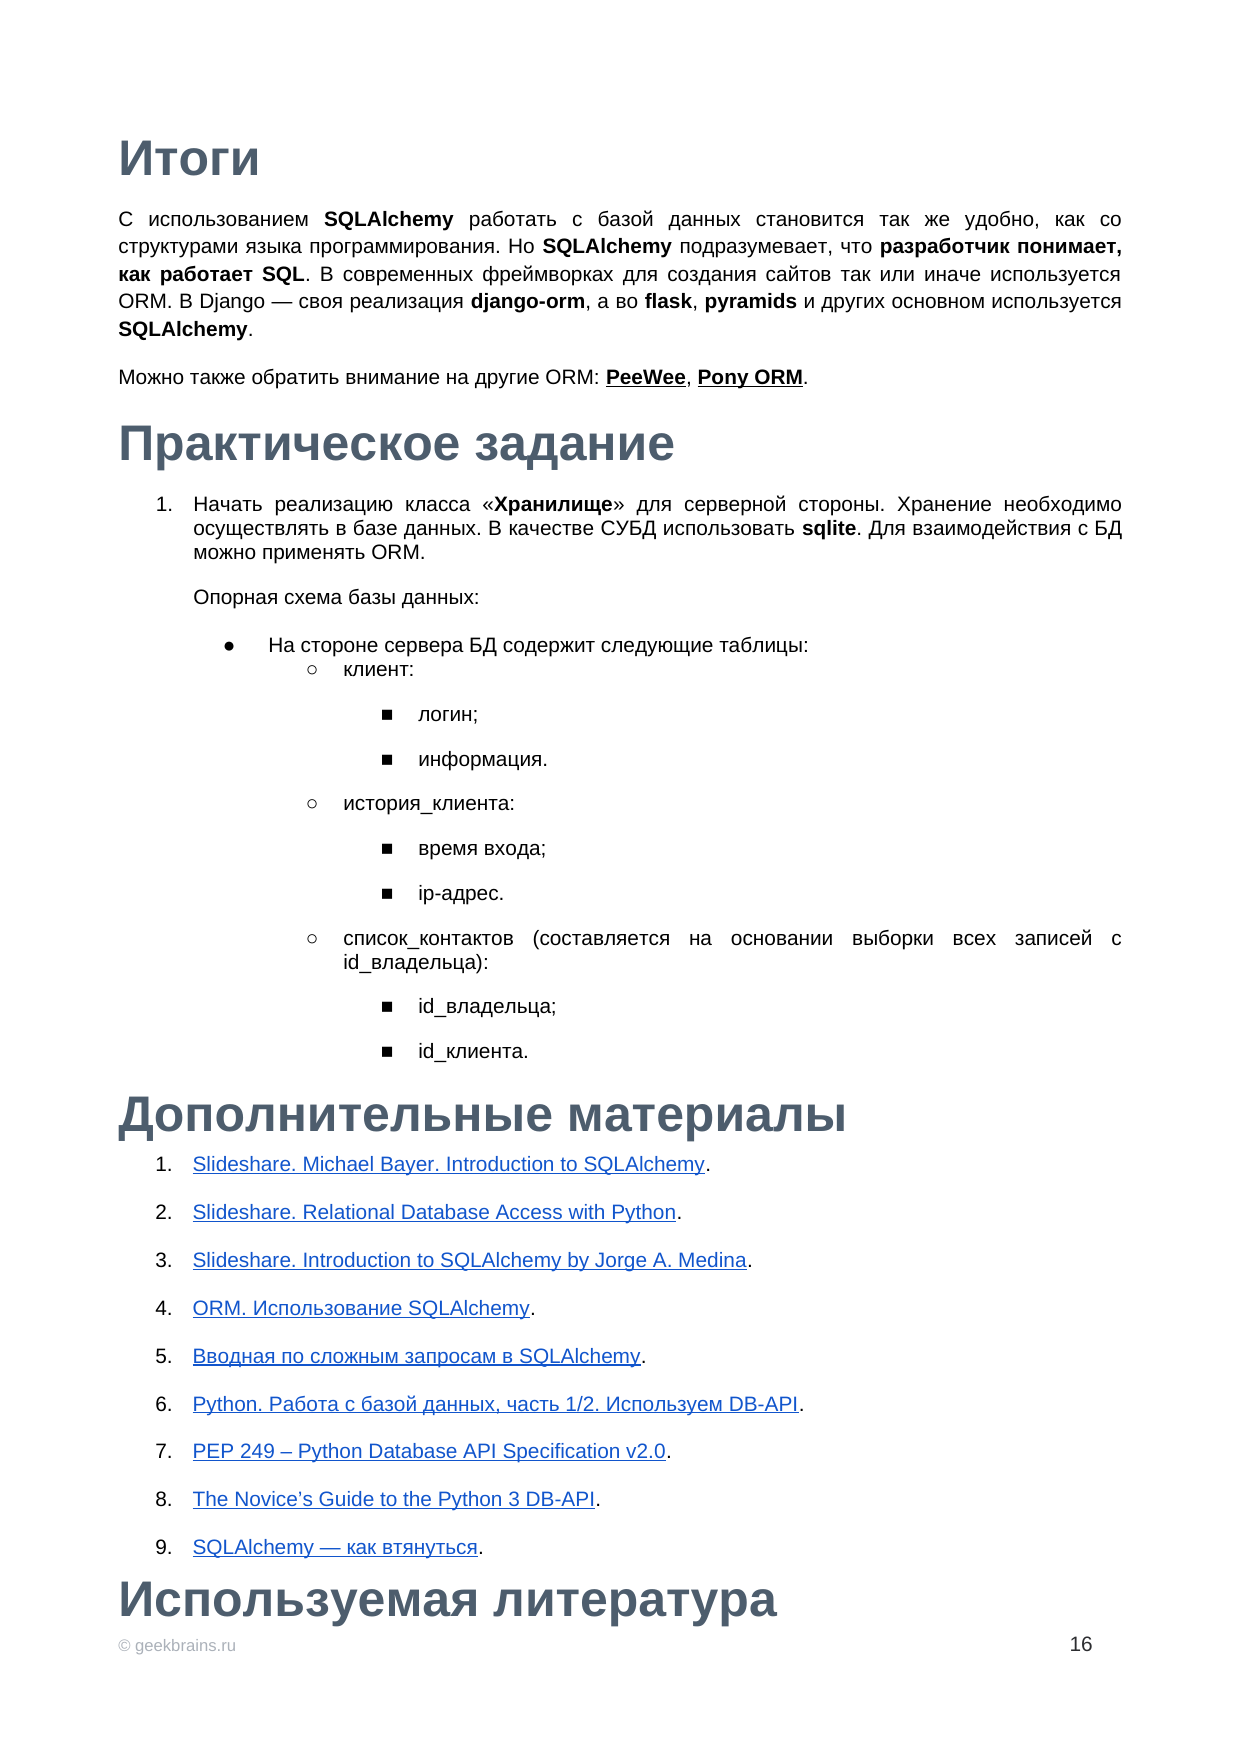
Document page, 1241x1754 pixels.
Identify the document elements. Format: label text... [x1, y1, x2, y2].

list клиент: [306, 657, 1122, 681]
subtitle Дополнительные материалы [118, 1084, 1122, 1141]
list информация. [381, 746, 1122, 770]
subtitle Практическое задание [118, 413, 1122, 471]
list На стороне сервера БД содержит следующие таблицы: [193, 633, 1122, 657]
subtitle Используемая литература [118, 1569, 1122, 1627]
list Начать реализацию класса «Хранилище» для серверной стороны. Хранение необходимо осуществлять в базе данных. В качестве СУБД использовать sqlite. Для взаимодействия с БД можно применять ORM. [156, 492, 1122, 564]
list ip-адрес. [381, 881, 1122, 905]
list история_клиента: [306, 791, 1122, 815]
list PEP 249 – Python Database API Specification v2.0. [155, 1439, 1122, 1463]
text С использованием SQLAlchemy работать с базой данных становится так же удобно, как со структурами языка программирования. Но SQLAlchemy подразумевает, что разработчик понимает, как работает SQL. В современных фреймворках для создания сайтов так или иначе используется ORM. В Django — своя реализация django-orm, а во flask, pyramids и других основном используется SQLAlchemy. [118, 207, 1122, 341]
list Slideshare. Introduction to SQLAlchemy by Jorge A. Medina. [155, 1248, 1122, 1272]
list id_владельца; [381, 994, 1122, 1018]
list id_клиента. [381, 1039, 1122, 1063]
list список_контактов (составляется на основании выборки всех записей с id_владельца): [306, 926, 1122, 973]
list время входа; [381, 836, 1122, 860]
list Slideshare. Relational Database Access with Python. [155, 1200, 1122, 1224]
list ORM. Использование SQLAlchemy. [155, 1296, 1122, 1319]
list The Novice’s Guide to the Python 3 DB-API. [155, 1487, 1122, 1511]
subtitle Итоги [118, 128, 1122, 186]
text Можно также обратить внимание на другие ORM: PeeWee, Pony ORM. [118, 365, 1122, 389]
text Опорная схема базы данных: [193, 584, 1122, 608]
list логин; [381, 702, 1122, 726]
list Slideshare. Michael Bayer. Introduction to SQLAlchemy. [155, 1152, 1122, 1176]
list Вводная по сложным запросам в SQLAlchemy. [155, 1343, 1122, 1367]
list SQLAlchemy — как втянуться. [155, 1535, 1122, 1559]
list Python. Работа с базой данных, часть 1/2. Используем DB-API. [155, 1391, 1122, 1415]
